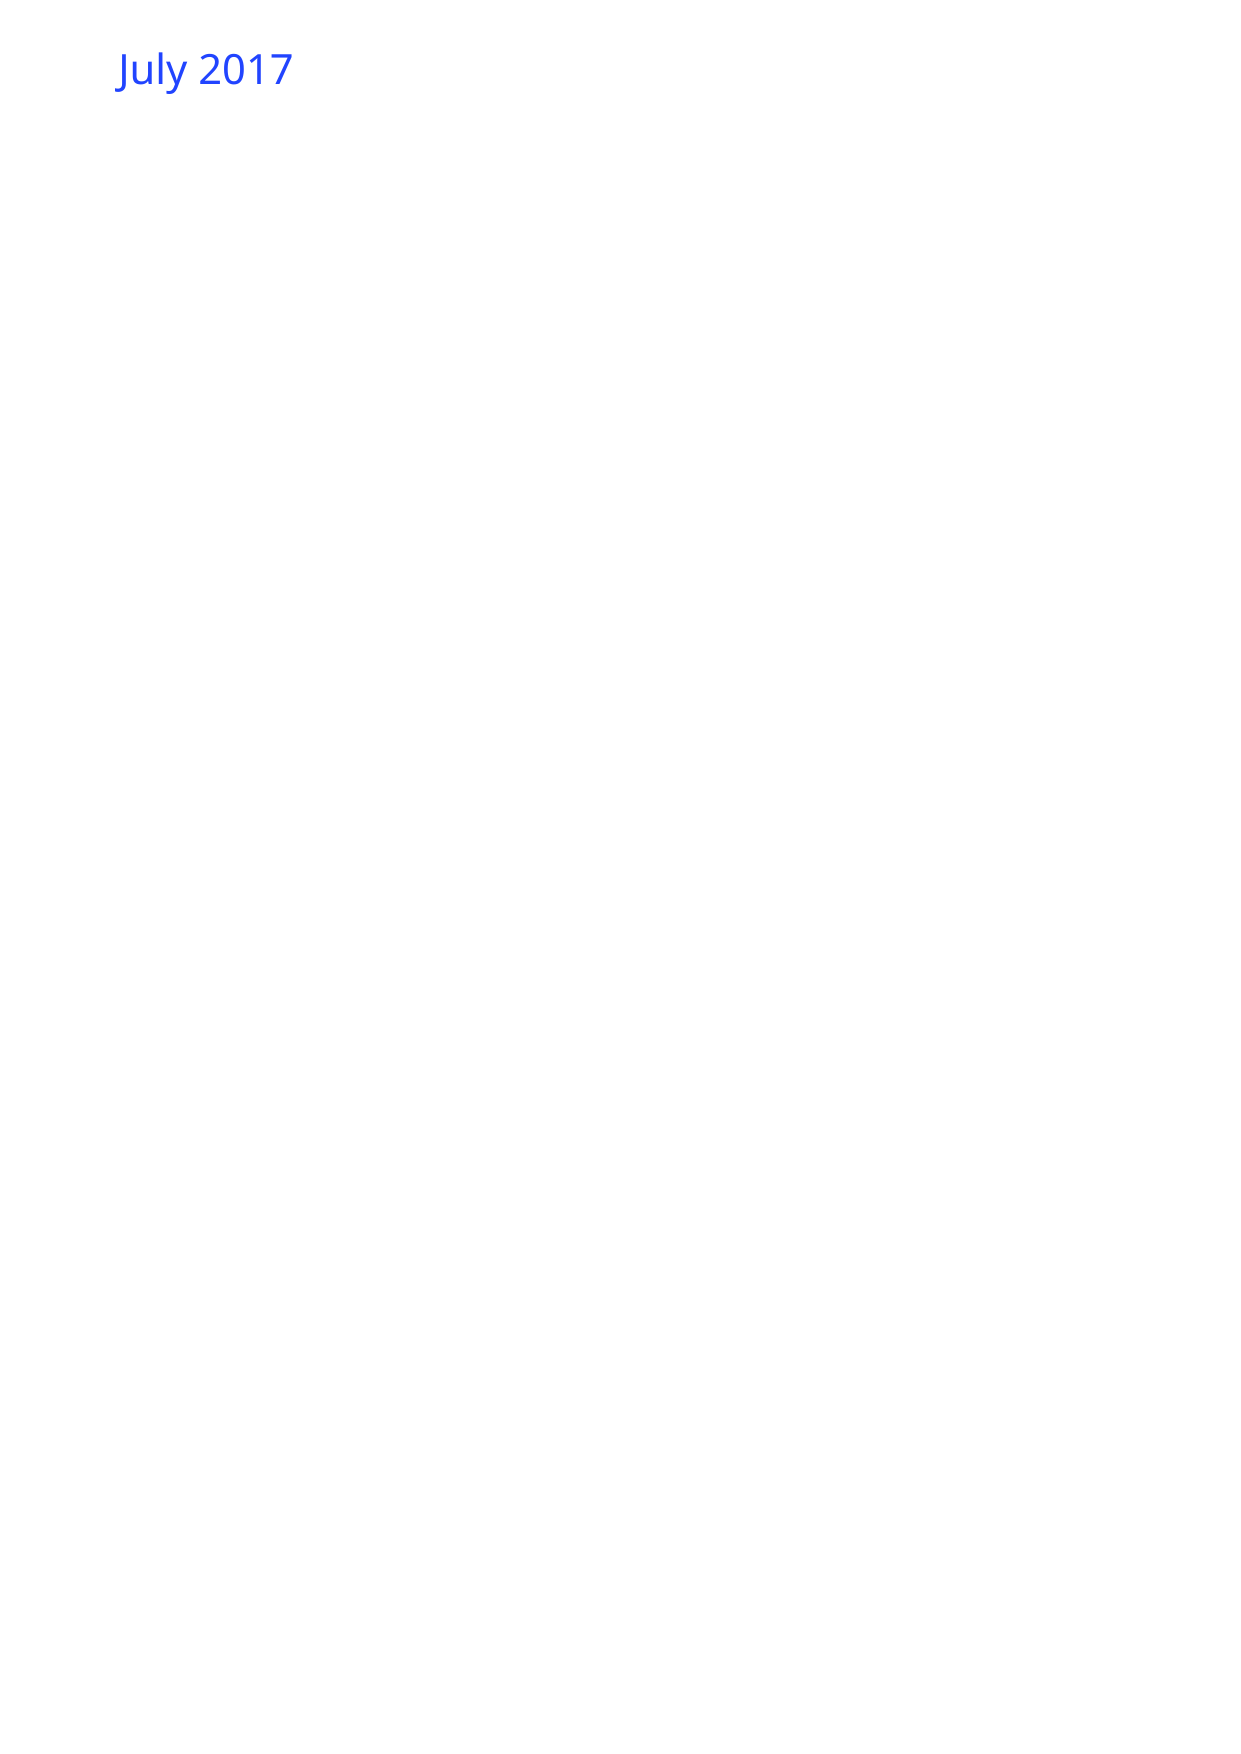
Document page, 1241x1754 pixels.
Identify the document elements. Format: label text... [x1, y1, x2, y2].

text Geneva July 2017 [118, 39, 915, 96]
